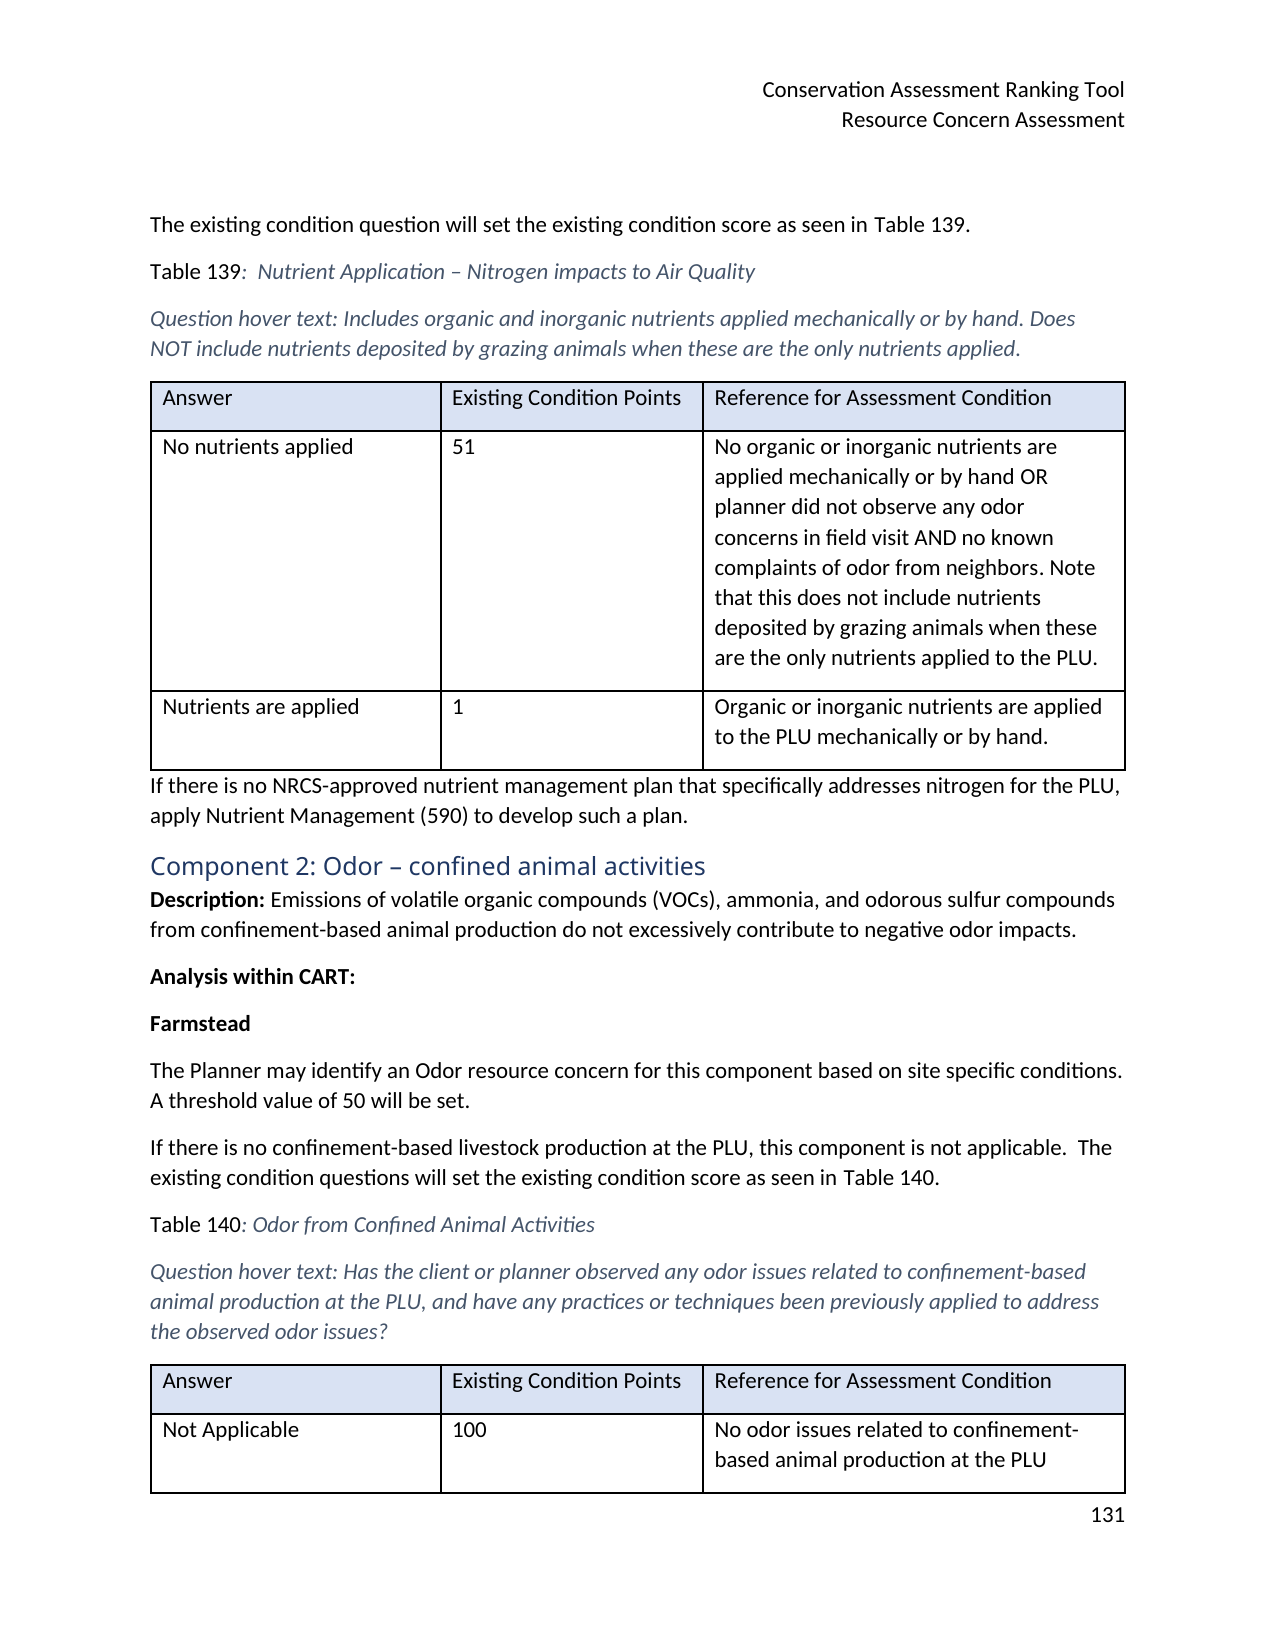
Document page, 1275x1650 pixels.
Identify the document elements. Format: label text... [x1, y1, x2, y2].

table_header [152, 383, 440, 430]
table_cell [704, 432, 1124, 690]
text Analysis within CART: [150, 962, 1125, 990]
text Description: Emissions of volatile organic compounds (VOCs), ammonia, and odorous sulfur compounds from confinement-based animal production do not excessively contribute to negative odor impacts. [150, 885, 1125, 943]
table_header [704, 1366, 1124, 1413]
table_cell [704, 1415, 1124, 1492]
subtitle Component 2: Odor – confined animal activities [150, 848, 1125, 882]
text Question hover text: Includes organic and inorganic nutrients applied mechanically or by hand. Does NOT include nutrients deposited by grazing animals when these are the only nutrients applied. [150, 304, 1125, 362]
text Question hover text: Has the client or planner observed any odor issues related to confinement-based animal production at the PLU, and have any practices or techniques been previously applied to address the observed odor issues? [150, 1257, 1125, 1346]
text The existing condition question will set the existing condition score as seen in Table 139. [150, 210, 1125, 238]
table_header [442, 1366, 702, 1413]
text Table 139: Nutrient Application – Nitrogen impacts to Air Quality [150, 257, 1125, 285]
text The Planner may identify an Odor resource concern for this component based on site specific conditions. A threshold value of 50 will be set. [150, 1056, 1125, 1114]
text Table 140: Odor from Confined Animal Activities [150, 1210, 1125, 1238]
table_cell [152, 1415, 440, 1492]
text Farmstead [150, 1009, 1125, 1037]
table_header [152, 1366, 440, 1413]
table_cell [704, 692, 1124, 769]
text If there is no confinement-based livestock production at the PLU, this component is not applicable. The existing condition questions will set the existing condition score as seen in Table 140. [150, 1133, 1125, 1191]
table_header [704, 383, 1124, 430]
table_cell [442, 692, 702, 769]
text If there is no NRCS-approved nutrient management plan that specifically addresses nitrogen for the PLU, apply Nutrient Management (590) to develop such a plan. [150, 771, 1125, 829]
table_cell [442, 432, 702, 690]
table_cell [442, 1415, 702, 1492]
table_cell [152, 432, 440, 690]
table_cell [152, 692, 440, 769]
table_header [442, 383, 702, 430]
